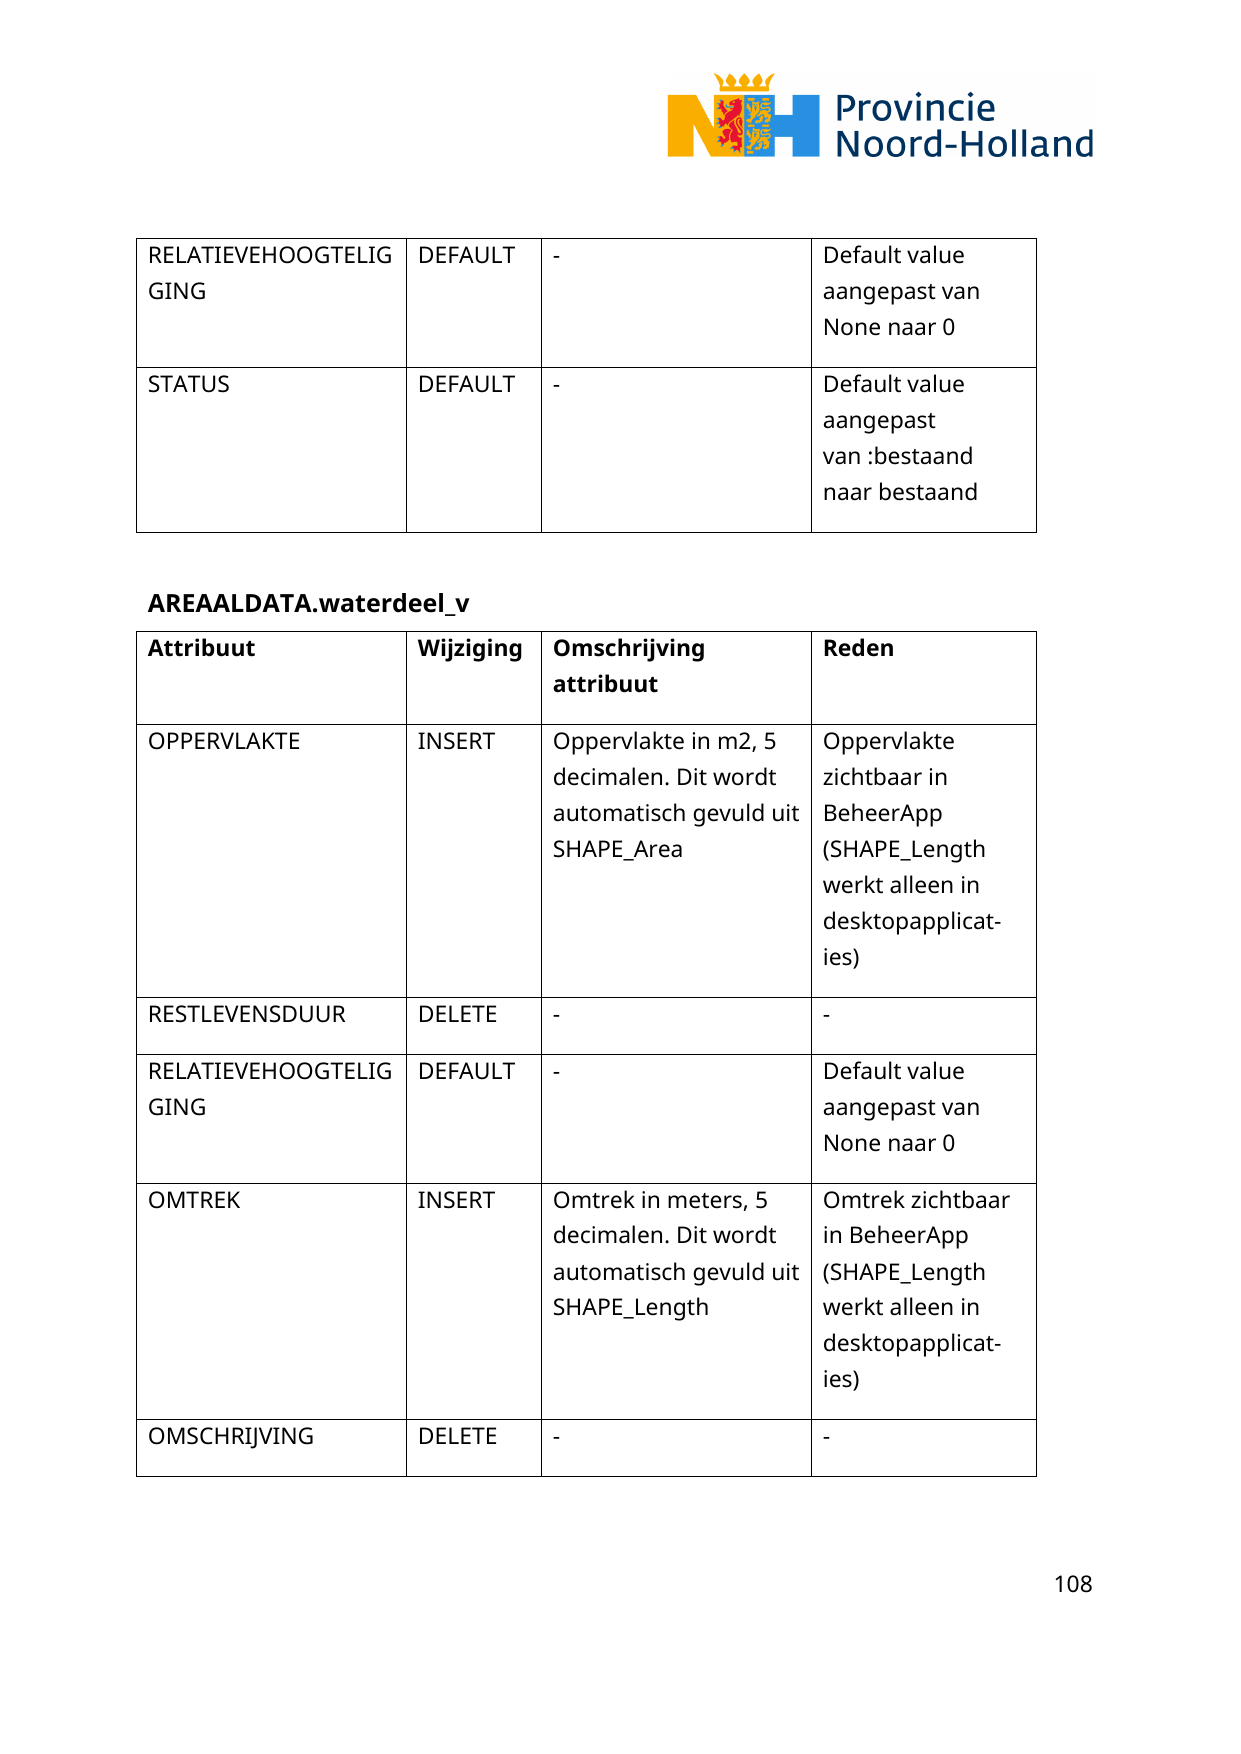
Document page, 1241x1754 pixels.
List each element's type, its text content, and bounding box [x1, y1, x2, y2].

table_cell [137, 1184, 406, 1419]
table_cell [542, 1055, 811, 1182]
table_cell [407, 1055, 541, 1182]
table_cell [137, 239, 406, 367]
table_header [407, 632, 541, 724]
subtitle AREAALDATA.waterdeel_v [148, 586, 1093, 620]
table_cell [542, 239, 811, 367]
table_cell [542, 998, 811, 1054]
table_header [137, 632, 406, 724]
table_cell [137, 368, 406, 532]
picture [667, 73, 1093, 157]
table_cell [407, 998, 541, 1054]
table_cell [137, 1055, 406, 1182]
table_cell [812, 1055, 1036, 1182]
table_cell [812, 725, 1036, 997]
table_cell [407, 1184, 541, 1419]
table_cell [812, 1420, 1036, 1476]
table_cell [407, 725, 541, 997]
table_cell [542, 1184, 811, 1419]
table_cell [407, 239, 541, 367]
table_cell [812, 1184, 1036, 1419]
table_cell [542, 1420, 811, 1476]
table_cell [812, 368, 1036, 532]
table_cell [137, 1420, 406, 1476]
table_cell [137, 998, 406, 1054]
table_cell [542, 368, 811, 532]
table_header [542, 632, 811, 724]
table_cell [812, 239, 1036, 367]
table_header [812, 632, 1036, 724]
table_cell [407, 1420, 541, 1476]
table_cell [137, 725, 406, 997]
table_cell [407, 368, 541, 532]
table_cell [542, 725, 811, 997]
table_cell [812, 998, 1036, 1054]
